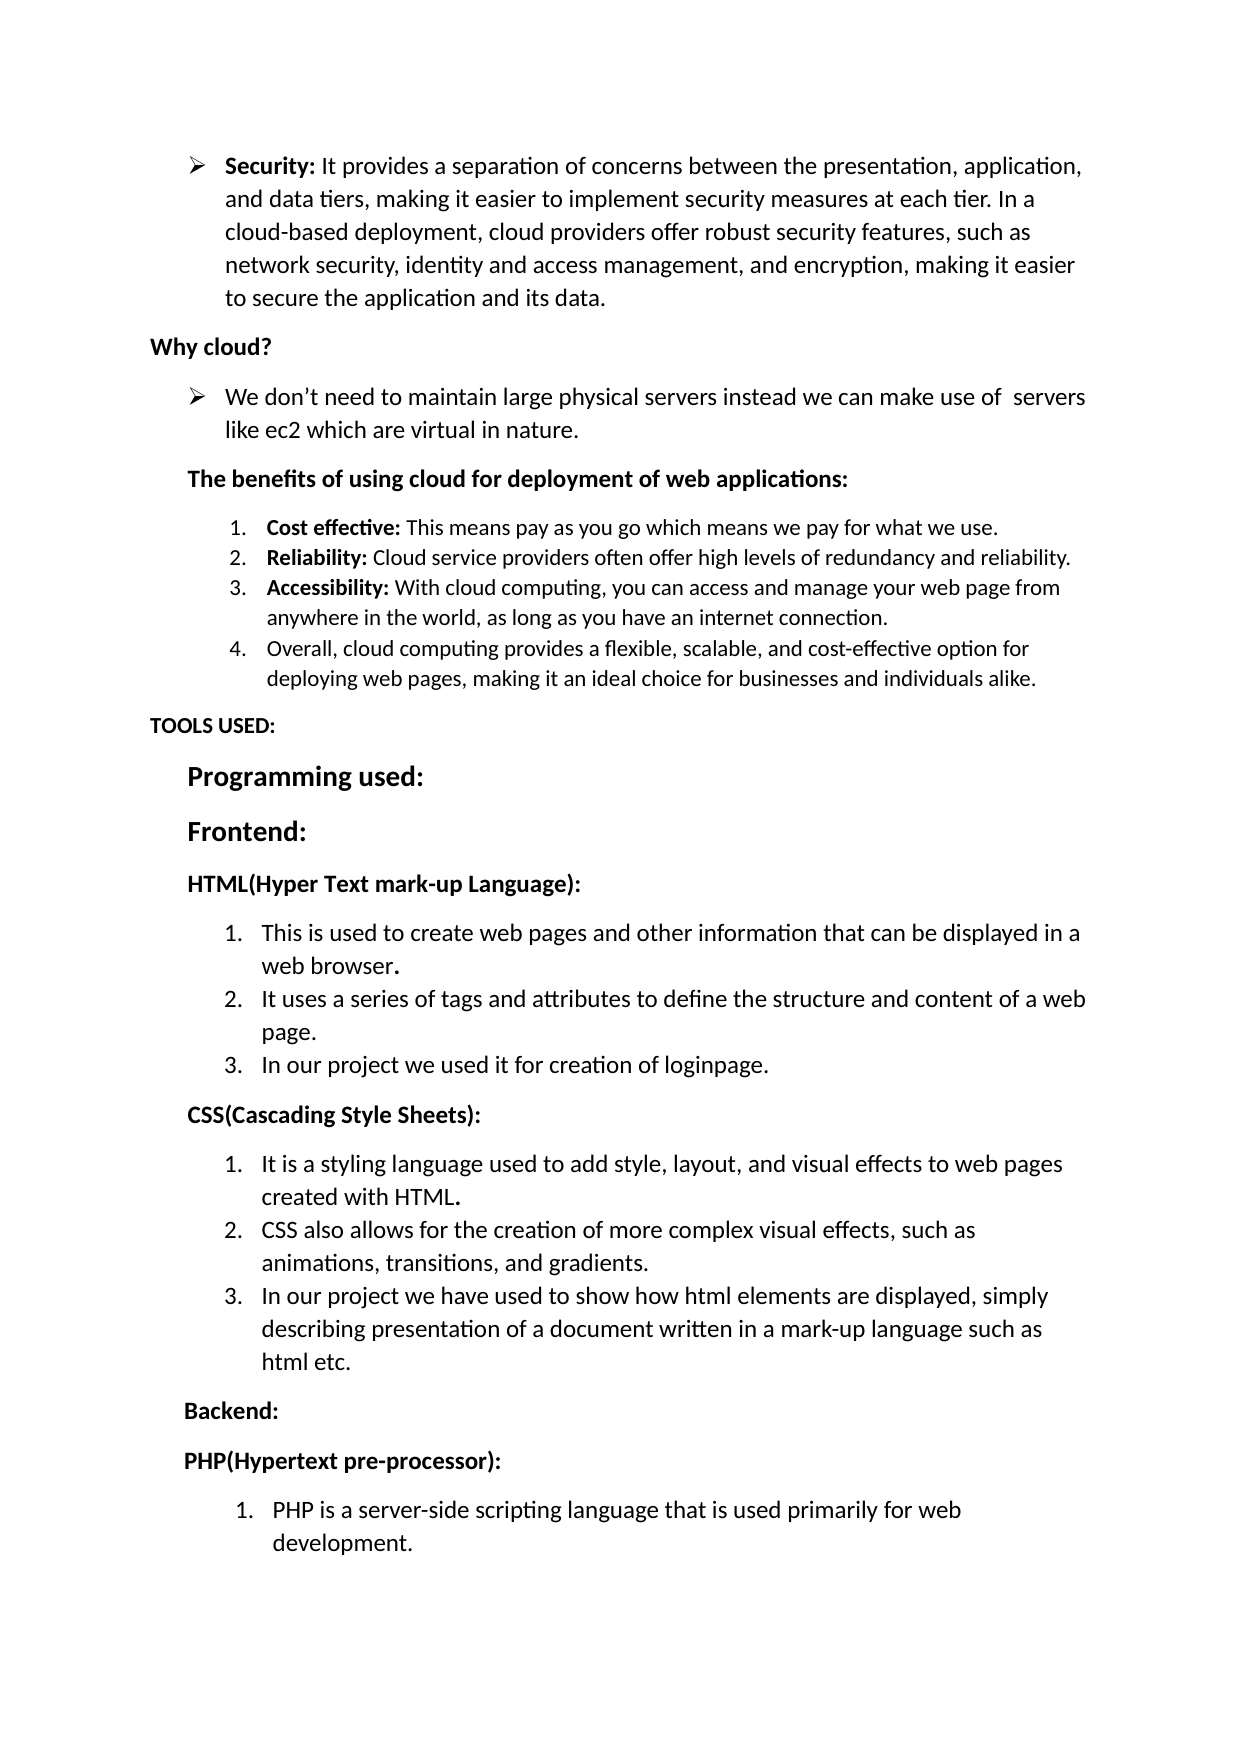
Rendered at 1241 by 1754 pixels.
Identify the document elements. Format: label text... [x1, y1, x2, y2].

list CSS also allows for the creation of more complex visual effects, such as animations, transitions, and gradients. [224, 1214, 1090, 1278]
text Frontend: [187, 813, 1090, 848]
list It uses a series of tags and attributes to define the structure and content of a web page. [224, 983, 1090, 1047]
list Cost effective: This means pay as you go which means we pay for what we use. [229, 513, 1090, 541]
list PHP is a server-side scripting language that is used primarily for web development. [235, 1494, 1090, 1558]
list In our project we used it for creation of loginpage. [224, 1049, 1090, 1080]
text Why cloud? [150, 331, 1090, 362]
list Overall, cloud computing provides a flexible, scalable, and cost-effective option for deploying web pages, making it an ideal choice for businesses and individuals alike. [229, 634, 1090, 692]
list This is used to create web pages and other information that can be displayed in a web browser. [224, 917, 1090, 981]
list In our project we have used to show how html elements are displayed, simply describing presentation of a document written in a mark-up language such as html etc. [224, 1280, 1090, 1376]
text PHP(Hypertext pre-processor): [150, 1445, 1090, 1476]
list Security: It provides a separation of concerns between the presentation, application, and data tiers, making it easier to implement security measures at each tier. In a cloud-based deployment, cloud providers offer robust security features, such as network security, identity and access management, and encryption, making it easier to secure the application and its data. [187, 150, 1090, 312]
text Backend: [150, 1395, 1090, 1426]
list We don’t need to maintain large physical servers instead we can make use of servers like ec2 which are virtual in nature. [187, 381, 1090, 444]
text TOOLS USED: [150, 711, 1090, 739]
text The benefits of using cloud for deployment of web applications: [187, 463, 1090, 494]
text Programming used: [187, 758, 1090, 793]
list Accessibility: With cloud computing, you can access and manage your web page from anywhere in the world, as long as you have an internet connection. [229, 573, 1090, 632]
text CSS(Cascading Style Sheets): [187, 1099, 1090, 1129]
text HTML(Hyper Text mark-up Language): [187, 868, 1090, 898]
list Reliability: Cloud service providers often offer high levels of redundancy and reliability. [229, 543, 1090, 571]
list It is a styling language used to add style, layout, and visual effects to web pages created with HTML. [224, 1148, 1090, 1212]
